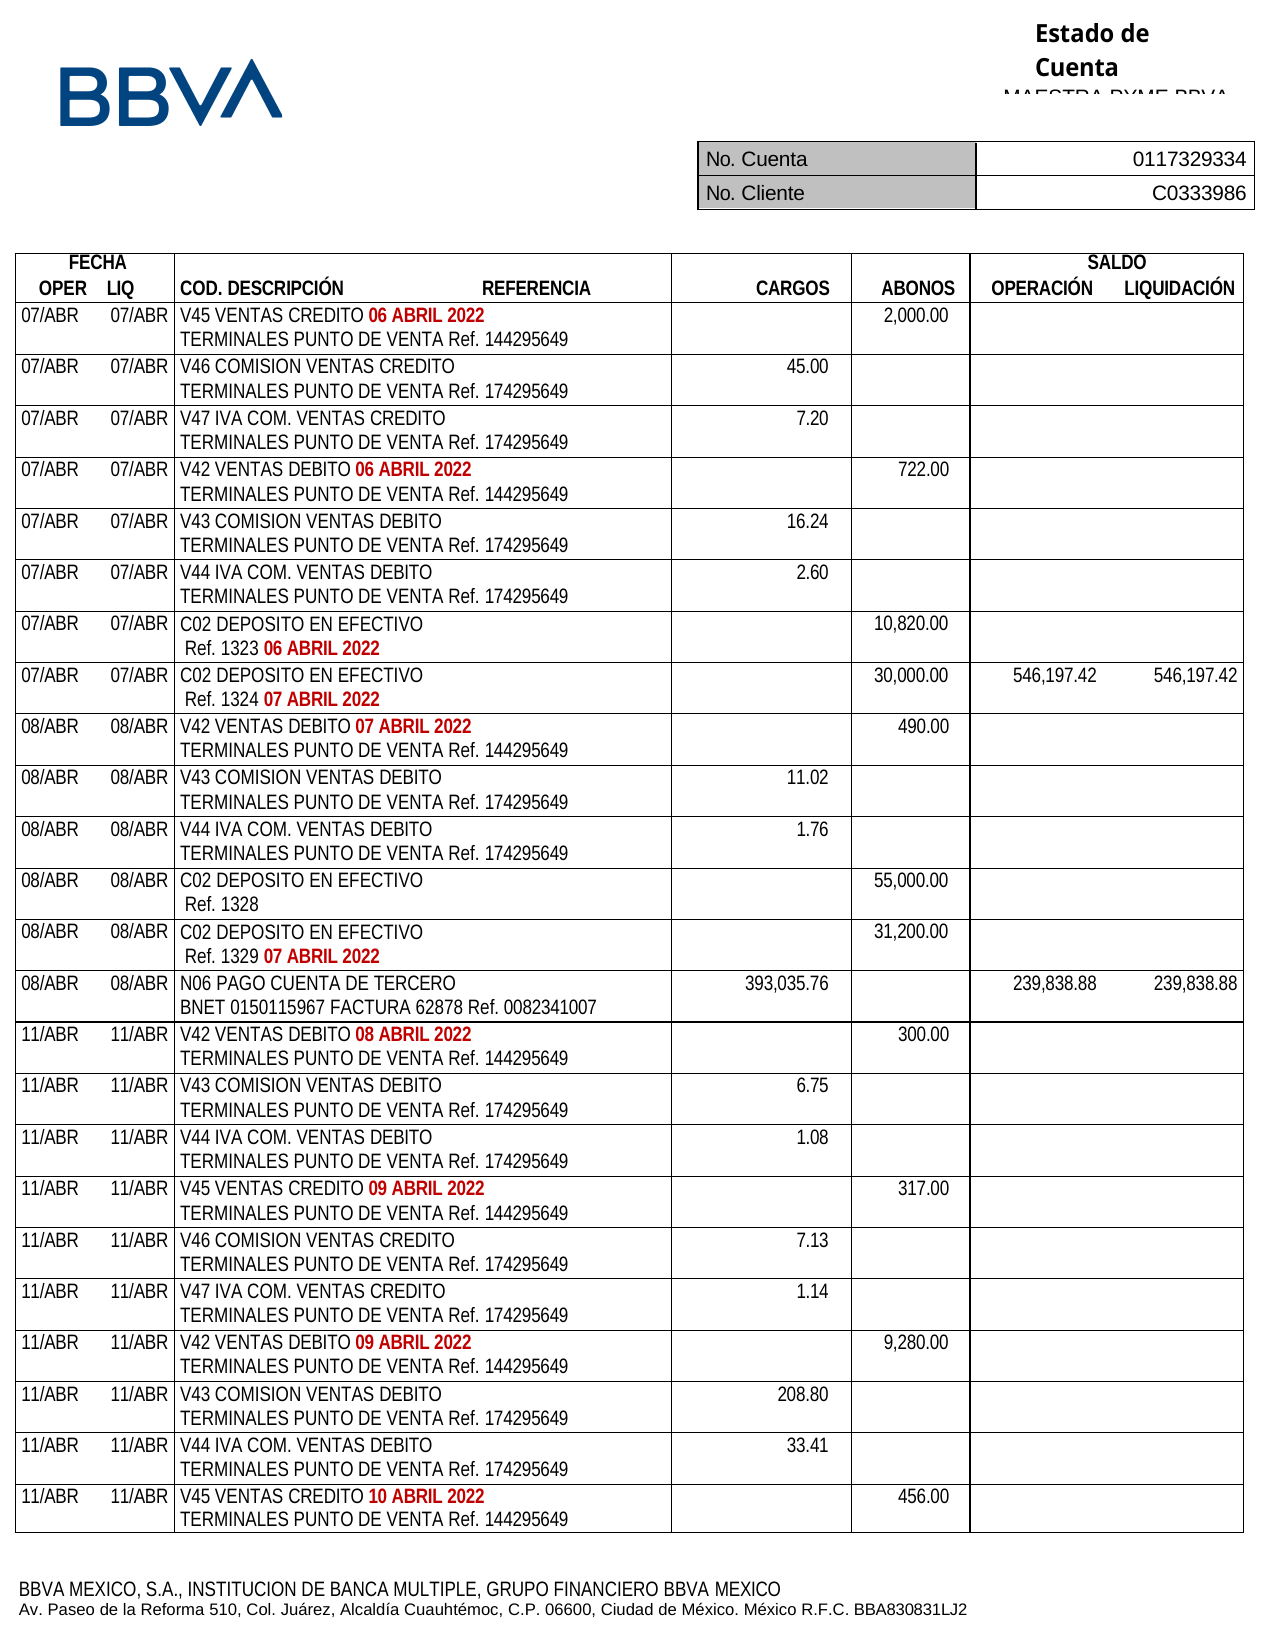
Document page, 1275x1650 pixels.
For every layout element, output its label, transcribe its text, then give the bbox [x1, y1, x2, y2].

table_cell 07/ABR 07/ABR [16, 303, 174, 354]
table_cell 2,000.00 [852, 303, 969, 354]
table_cell 317.00 [852, 1177, 969, 1227]
table_cell V43 COMISION VENTAS DEBITO TERMINALES PUNTO DE VENTA Ref. 174295649 [175, 509, 671, 559]
table_cell 55,000.00 [852, 869, 969, 919]
table_cell C0333986 [977, 176, 1254, 208]
table_cell V43 COMISION VENTAS DEBITO TERMINALES PUNTO DE VENTA Ref. 174295649 [175, 766, 671, 816]
table_cell [971, 509, 1243, 559]
table_cell [971, 817, 1243, 867]
table_cell 08/ABR 08/ABR [16, 869, 174, 919]
table_cell 11/ABR 11/ABR [16, 1177, 174, 1227]
table_cell [971, 869, 1243, 919]
table_cell [971, 1382, 1243, 1432]
table_cell [852, 560, 969, 611]
table_cell 456.00 [852, 1485, 969, 1532]
table_cell [672, 612, 851, 662]
table_cell 11/ABR 11/ABR [16, 1228, 174, 1278]
table_cell V45 VENTAS CREDITO 09 ABRIL 2022 TERMINALES PUNTO DE VENTA Ref. 144295649 [175, 1177, 671, 1227]
table_cell 07/ABR 07/ABR [16, 355, 174, 405]
table_header SALDO OPERACIÓN LIQUIDACIÓN [971, 254, 1243, 302]
table_cell No. Cliente [699, 176, 975, 208]
table_cell [672, 663, 851, 713]
table_cell 11/ABR 11/ABR [16, 1433, 174, 1484]
table_cell [852, 1433, 969, 1484]
table_cell 2.60 [672, 560, 851, 611]
table_cell 07/ABR 07/ABR [16, 458, 174, 508]
table_cell 1.08 [672, 1125, 851, 1176]
table_cell V42 VENTAS DEBITO 09 ABRIL 2022 TERMINALES PUNTO DE VENTA Ref. 144295649 [175, 1331, 671, 1381]
table_cell [852, 1125, 969, 1176]
table_cell [971, 920, 1243, 970]
table_cell [852, 406, 969, 457]
table_cell [971, 612, 1243, 662]
table_cell V44 IVA COM. VENTAS DEBITO TERMINALES PUNTO DE VENTA Ref. 174295649 [175, 560, 671, 611]
table_cell 490.00 [852, 714, 969, 765]
table_header 0117329334 [977, 142, 1254, 175]
table_cell 31,200.00 [852, 920, 969, 970]
table_cell 393,035.76 [672, 971, 851, 1021]
table_cell 11/ABR 11/ABR [16, 1331, 174, 1381]
table_cell V43 COMISION VENTAS DEBITO TERMINALES PUNTO DE VENTA Ref. 174295649 [175, 1382, 671, 1432]
table_cell 6.75 [672, 1074, 851, 1124]
table_cell N06 PAGO CUENTA DE TERCERO BNET 0150115967 FACTURA 62878 Ref. 0082341007 [175, 971, 671, 1021]
table_cell [672, 869, 851, 919]
table_cell [672, 920, 851, 970]
table_cell [672, 1023, 851, 1073]
table_cell [852, 817, 969, 867]
table_cell 08/ABR 08/ABR [16, 714, 174, 765]
table_cell V44 IVA COM. VENTAS DEBITO TERMINALES PUNTO DE VENTA Ref. 174295649 [175, 1125, 671, 1176]
table_cell [852, 1228, 969, 1278]
table_cell [852, 766, 969, 816]
table_cell 1.14 [672, 1279, 851, 1329]
table_cell [971, 355, 1243, 405]
table_cell 11.02 [672, 766, 851, 816]
table_cell 11/ABR 11/ABR [16, 1485, 174, 1532]
table_cell V45 VENTAS CREDITO 10 ABRIL 2022 TERMINALES PUNTO DE VENTA Ref. 144295649 [175, 1485, 671, 1532]
table_cell 1.76 [672, 817, 851, 867]
table_cell C02 DEPOSITO EN EFECTIVO Ref. 1328 [175, 869, 671, 919]
table_cell [672, 1177, 851, 1227]
table_cell 7.20 [672, 406, 851, 457]
table_cell 11/ABR 11/ABR [16, 1279, 174, 1329]
table_cell 45.00 [672, 355, 851, 405]
table_cell [971, 1125, 1243, 1176]
table_cell 07/ABR 07/ABR [16, 560, 174, 611]
table_cell [852, 1382, 969, 1432]
picture [60, 59, 283, 126]
table_cell V42 VENTAS DEBITO 07 ABRIL 2022 TERMINALES PUNTO DE VENTA Ref. 144295649 [175, 714, 671, 765]
table_cell V43 COMISION VENTAS DEBITO TERMINALES PUNTO DE VENTA Ref. 174295649 [175, 1074, 671, 1124]
table_header ABONOS [852, 254, 969, 302]
table_cell [971, 1433, 1243, 1484]
table_header CARGOS [672, 254, 851, 302]
table_cell 300.00 [852, 1023, 969, 1073]
table_cell 722.00 [852, 458, 969, 508]
table_cell [672, 714, 851, 765]
table_cell [971, 458, 1243, 508]
table_cell [971, 1228, 1243, 1278]
table_cell 208.80 [672, 1382, 851, 1432]
table_cell 546,197.42 546,197.42 [971, 663, 1243, 713]
table_cell 11/ABR 11/ABR [16, 1125, 174, 1176]
table_cell [971, 1279, 1243, 1329]
table_cell 16.24 [672, 509, 851, 559]
table_cell [852, 355, 969, 405]
table_cell C02 DEPOSITO EN EFECTIVO Ref. 1323 06 ABRIL 2022 [175, 612, 671, 662]
table_cell [672, 1331, 851, 1381]
table_cell 11/ABR 11/ABR [16, 1023, 174, 1073]
table_cell V46 COMISION VENTAS CREDITO TERMINALES PUNTO DE VENTA Ref. 174295649 [175, 1228, 671, 1278]
table_cell 08/ABR 08/ABR [16, 766, 174, 816]
table_cell 08/ABR 08/ABR [16, 817, 174, 867]
table_cell [971, 1074, 1243, 1124]
table_cell [852, 509, 969, 559]
table_cell 30,000.00 [852, 663, 969, 713]
table_cell [971, 406, 1243, 457]
table_cell [971, 714, 1243, 765]
table_cell C02 DEPOSITO EN EFECTIVO Ref. 1324 07 ABRIL 2022 [175, 663, 671, 713]
table_cell V46 COMISION VENTAS CREDITO TERMINALES PUNTO DE VENTA Ref. 174295649 [175, 355, 671, 405]
table_cell [971, 1023, 1243, 1073]
table_cell [672, 458, 851, 508]
table_cell C02 DEPOSITO EN EFECTIVO Ref. 1329 07 ABRIL 2022 [175, 920, 671, 970]
table_cell 33.41 [672, 1433, 851, 1484]
table_cell [672, 1485, 851, 1532]
table_cell [971, 560, 1243, 611]
table_cell V44 IVA COM. VENTAS DEBITO TERMINALES PUNTO DE VENTA Ref. 174295649 [175, 817, 671, 867]
table_cell [852, 1279, 969, 1329]
table_cell 07/ABR 07/ABR [16, 663, 174, 713]
table_cell [672, 303, 851, 354]
table_cell 239,838.88 239,838.88 [971, 971, 1243, 1021]
table_cell V44 IVA COM. VENTAS DEBITO TERMINALES PUNTO DE VENTA Ref. 174295649 [175, 1433, 671, 1484]
table_cell [971, 766, 1243, 816]
table_header FECHA OPER LIQ [16, 254, 174, 302]
table_cell [852, 1074, 969, 1124]
table_cell [852, 971, 969, 1021]
table_cell V45 VENTAS CREDITO 06 ABRIL 2022 TERMINALES PUNTO DE VENTA Ref. 144295649 [175, 303, 671, 354]
table_cell 08/ABR 08/ABR [16, 971, 174, 1021]
table_cell V42 VENTAS DEBITO 06 ABRIL 2022 TERMINALES PUNTO DE VENTA Ref. 144295649 [175, 458, 671, 508]
table_cell 11/ABR 11/ABR [16, 1074, 174, 1124]
table_cell [971, 1331, 1243, 1381]
table_cell 08/ABR 08/ABR [16, 920, 174, 970]
table_cell 07/ABR 07/ABR [16, 406, 174, 457]
table_cell 07/ABR 07/ABR [16, 509, 174, 559]
table_header COD. DESCRIPCIÓN REFERENCIA [175, 254, 671, 302]
table_cell [971, 1485, 1243, 1532]
table_header No. Cuenta [699, 142, 976, 175]
table_cell 10,820.00 [852, 612, 969, 662]
table_cell 9,280.00 [852, 1331, 969, 1381]
table_cell V47 IVA COM. VENTAS CREDITO TERMINALES PUNTO DE VENTA Ref. 174295649 [175, 1279, 671, 1329]
table_cell 07/ABR 07/ABR [16, 612, 174, 662]
table_cell 7.13 [672, 1228, 851, 1278]
table_cell V42 VENTAS DEBITO 08 ABRIL 2022 TERMINALES PUNTO DE VENTA Ref. 144295649 [175, 1023, 671, 1073]
table_cell [971, 303, 1243, 354]
table_cell 11/ABR 11/ABR [16, 1382, 174, 1432]
table_cell V47 IVA COM. VENTAS CREDITO TERMINALES PUNTO DE VENTA Ref. 174295649 [175, 406, 671, 457]
table_cell [971, 1177, 1243, 1227]
